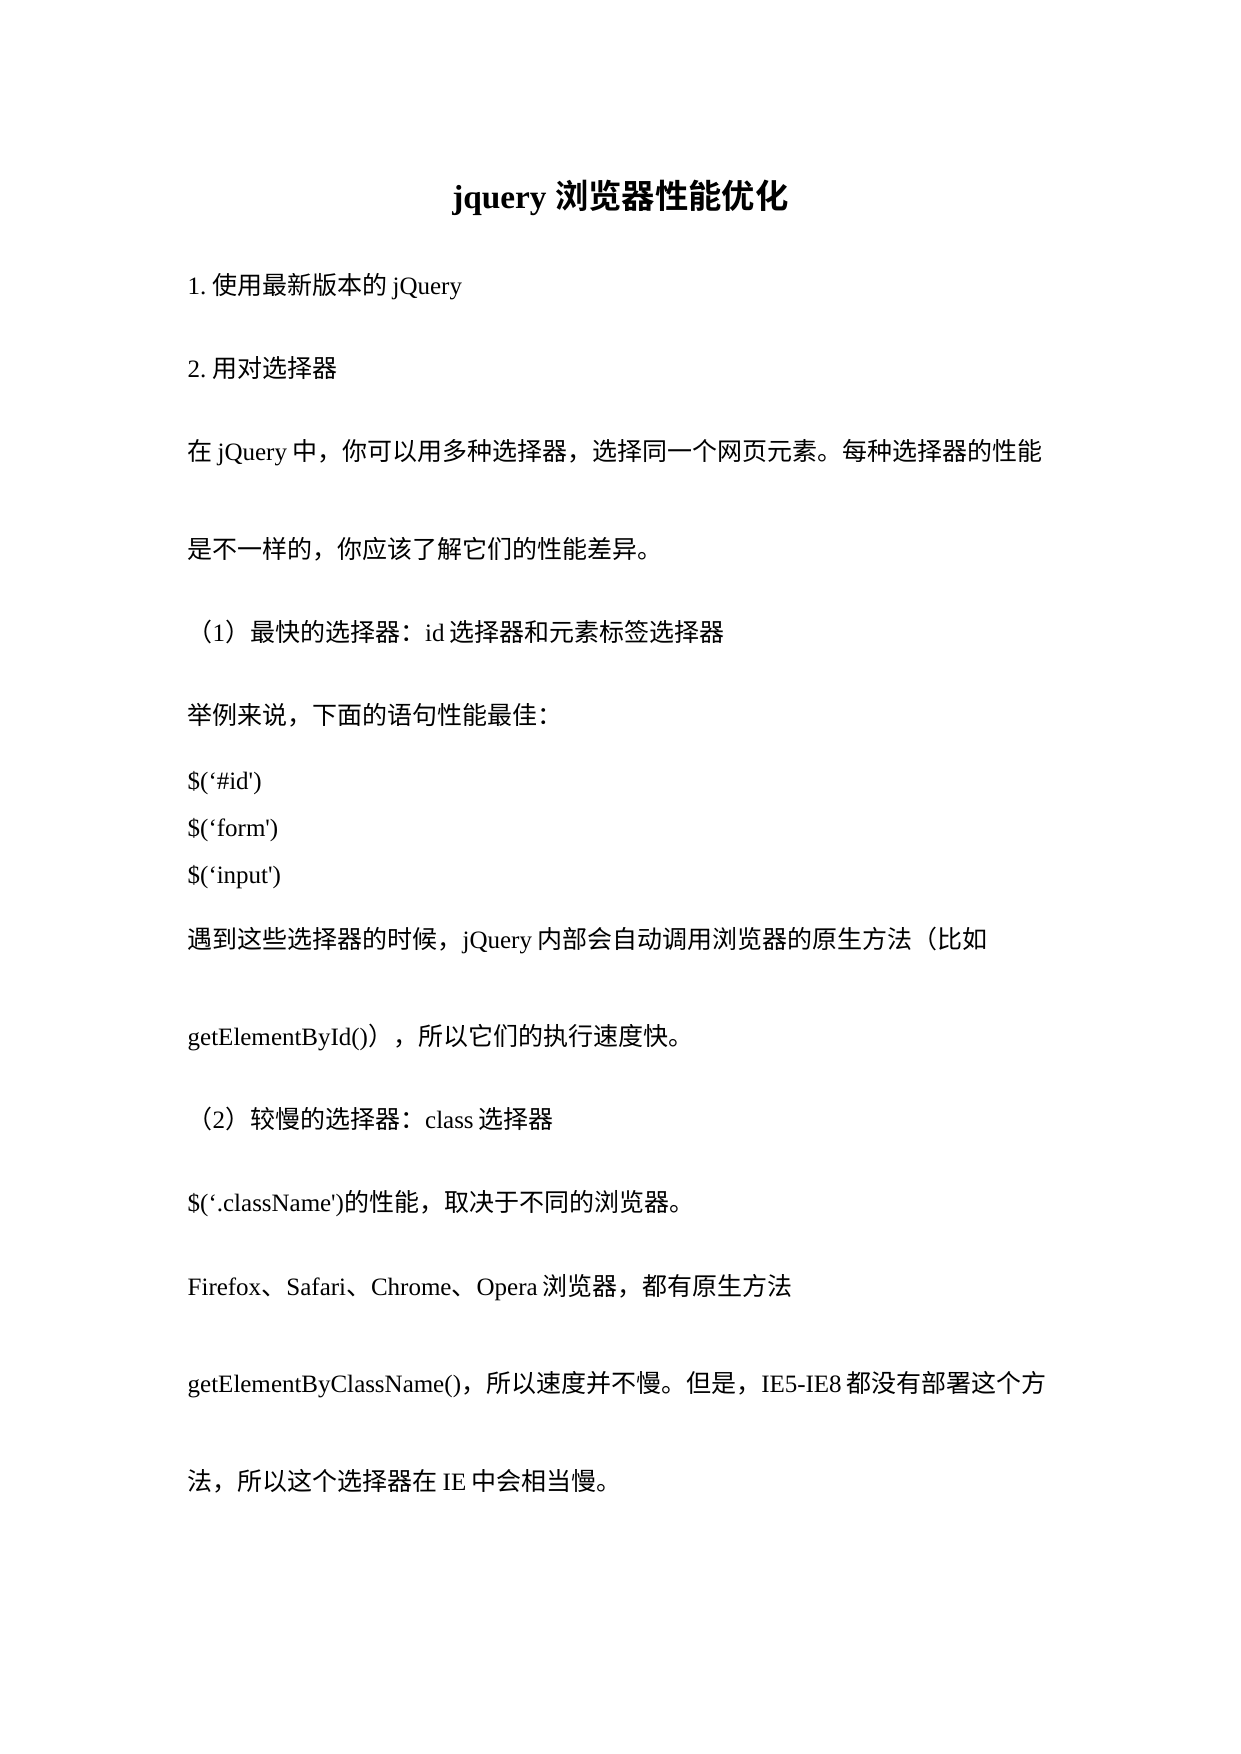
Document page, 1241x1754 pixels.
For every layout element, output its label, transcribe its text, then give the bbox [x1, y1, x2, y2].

text 2. 用对选择器 [187, 334, 1053, 399]
text $(‘#id') [187, 764, 1053, 797]
text $(‘form') [187, 811, 1053, 843]
text $(‘input') [187, 858, 1053, 890]
text （2）较慢的选择器：class选择器 [187, 1085, 1053, 1150]
text 在jQuery中，你可以用多种选择器，选择同一个网页元素。每种选择器的性能是不一样的，你应该了解它们的性能差异。 [187, 417, 1053, 580]
text 举例来说，下面的语句性能最佳： [187, 681, 1053, 746]
text jquery 浏览器性能优化 [187, 162, 1053, 227]
text $(‘.className')的性能，取决于不同的浏览器。 [187, 1168, 1053, 1233]
text Firefox、Safari、Chrome、Opera浏览器，都有原生方法getElementByClassName()，所以速度并不慢。但是，IE5-IE8都没有部署这个方法，所以这个选择器在IE中会相当慢。 [187, 1252, 1053, 1512]
text （1）最快的选择器：id选择器和元素标签选择器 [187, 598, 1053, 663]
text 遇到这些选择器的时候，jQuery内部会自动调用浏览器的原生方法（比如getElementById()），所以它们的执行速度快。 [187, 905, 1053, 1067]
text 1. 使用最新版本的jQuery [187, 251, 1053, 316]
